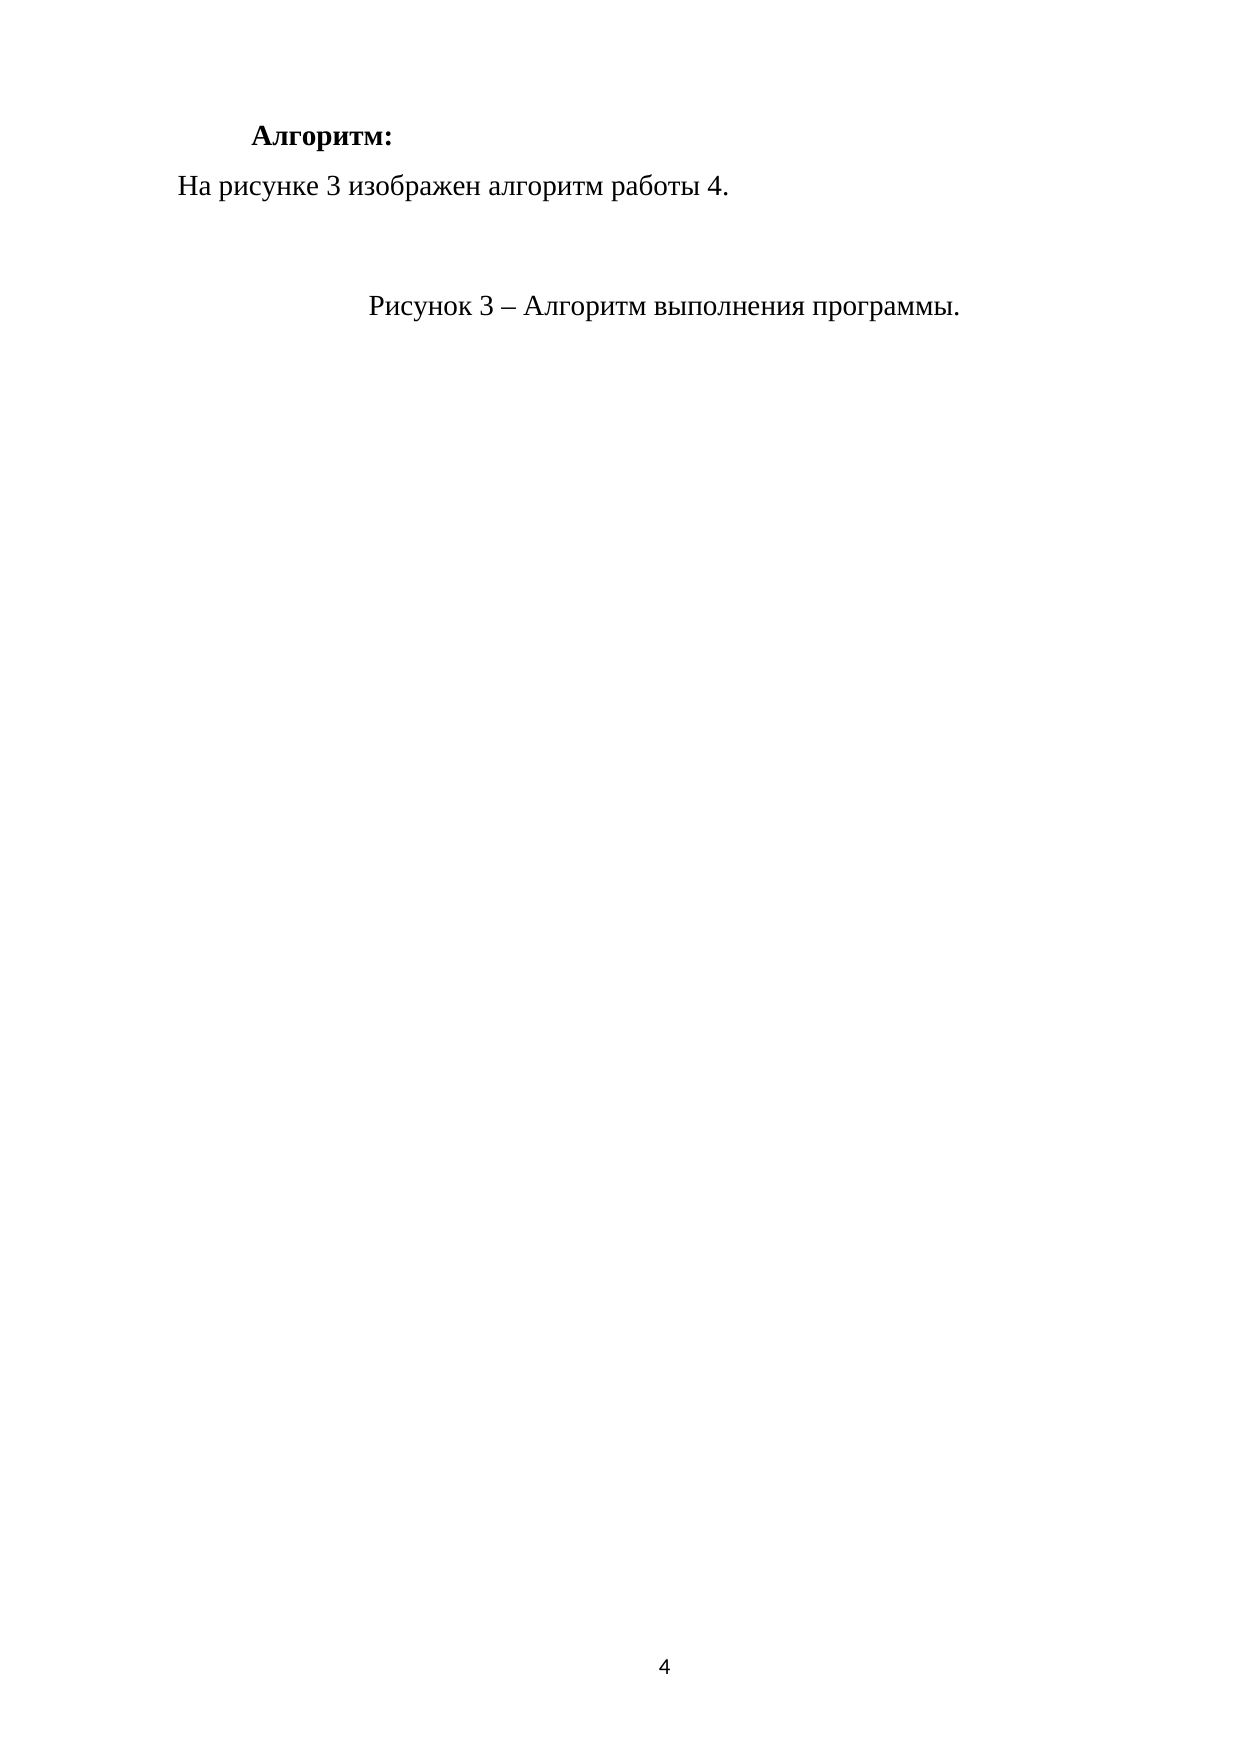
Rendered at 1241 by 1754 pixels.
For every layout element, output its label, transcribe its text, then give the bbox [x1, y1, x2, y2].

text Рисунок 3 – Алгоритм выполнения программы. [177, 288, 1152, 322]
text На рисунке 3 изображен алгоритм работы 4. [177, 168, 1152, 202]
text Алгоритм: [177, 118, 1152, 152]
